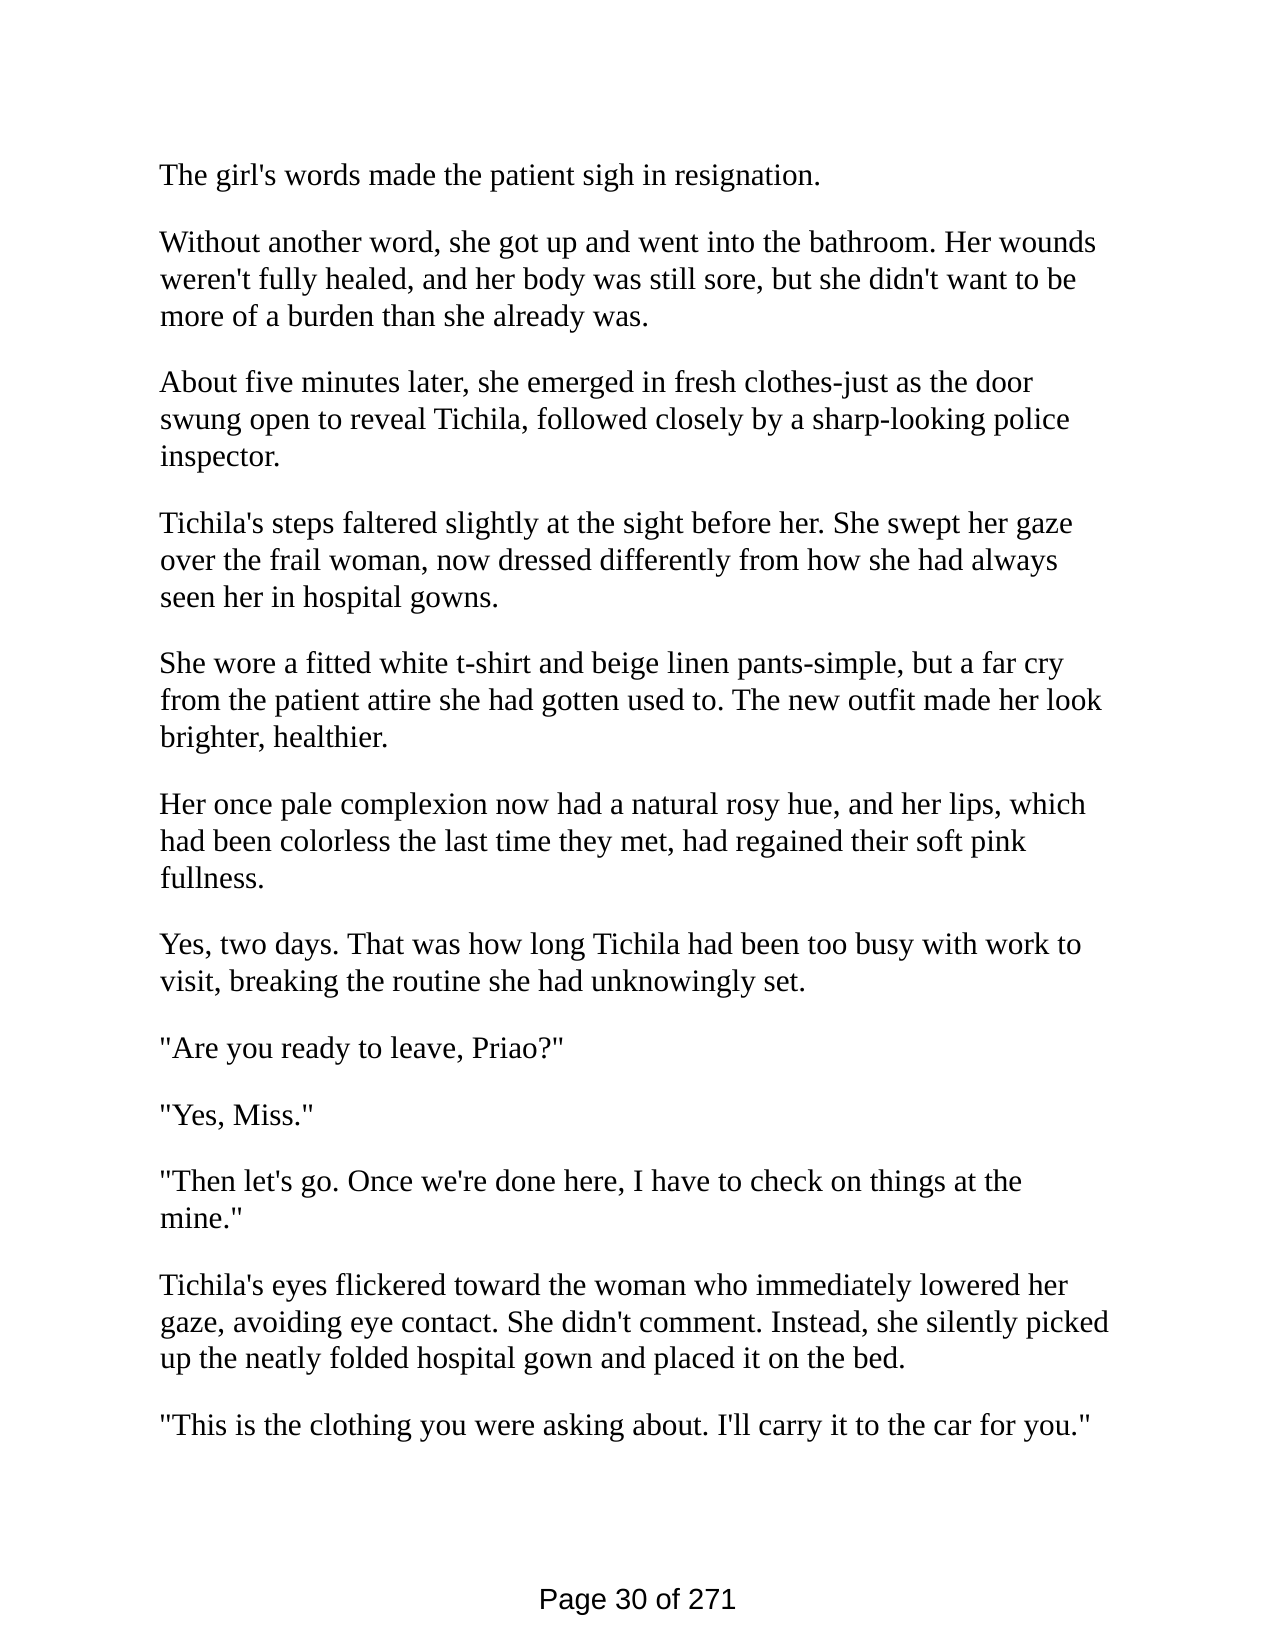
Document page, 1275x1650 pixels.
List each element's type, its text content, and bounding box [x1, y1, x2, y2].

text Her once pale complexion now had a natural rosy hue, and her lips, which had been colorless the last time they met, had regained their soft pink fullness. [159, 785, 1113, 895]
text Yes, two days. That was how long Tichila had been too busy with work to visit, breaking the routine she had unknowingly set. [159, 926, 1113, 998]
text "This is the clothing you were asking about. I'll carry it to the car for you." [159, 1406, 1113, 1442]
text "Then let's go. Once we're done here, I have to check on things at the mine." [159, 1162, 1113, 1235]
text "Are you ready to leave, Priao?" [159, 1029, 1113, 1065]
text Without another word, she got up and went into the bathroom. Her wounds weren't fully healed, and her body was still sore, but she didn't want to be more of a burden than she already was. [159, 223, 1113, 333]
text Tichila's eyes flickered toward the woman who immediately lowered her gaze, avoiding eye contact. She didn't comment. Instead, she silently picked up the neatly folded hospital gown and placed it on the bed. [159, 1266, 1113, 1376]
text Tichila's steps faltered slightly at the sight before her. She swept her gaze over the frail woman, now dressed differently from how she had always seen her in hospital gowns. [159, 504, 1113, 614]
text "Yes, Miss." [159, 1096, 1113, 1132]
text She wore a fitted white t-shirt and beige linen pants-simple, but a far cry from the patient attire she had gotten used to. The new outfit made her look brighter, healthier. [159, 644, 1113, 754]
text About five minutes later, she emerged in fresh clothes-just as the door swung open to reveal Tichila, followed closely by a sharp-looking police inspector. [159, 363, 1113, 473]
text The girl's words made the patient sigh in resignation. [160, 156, 1114, 192]
